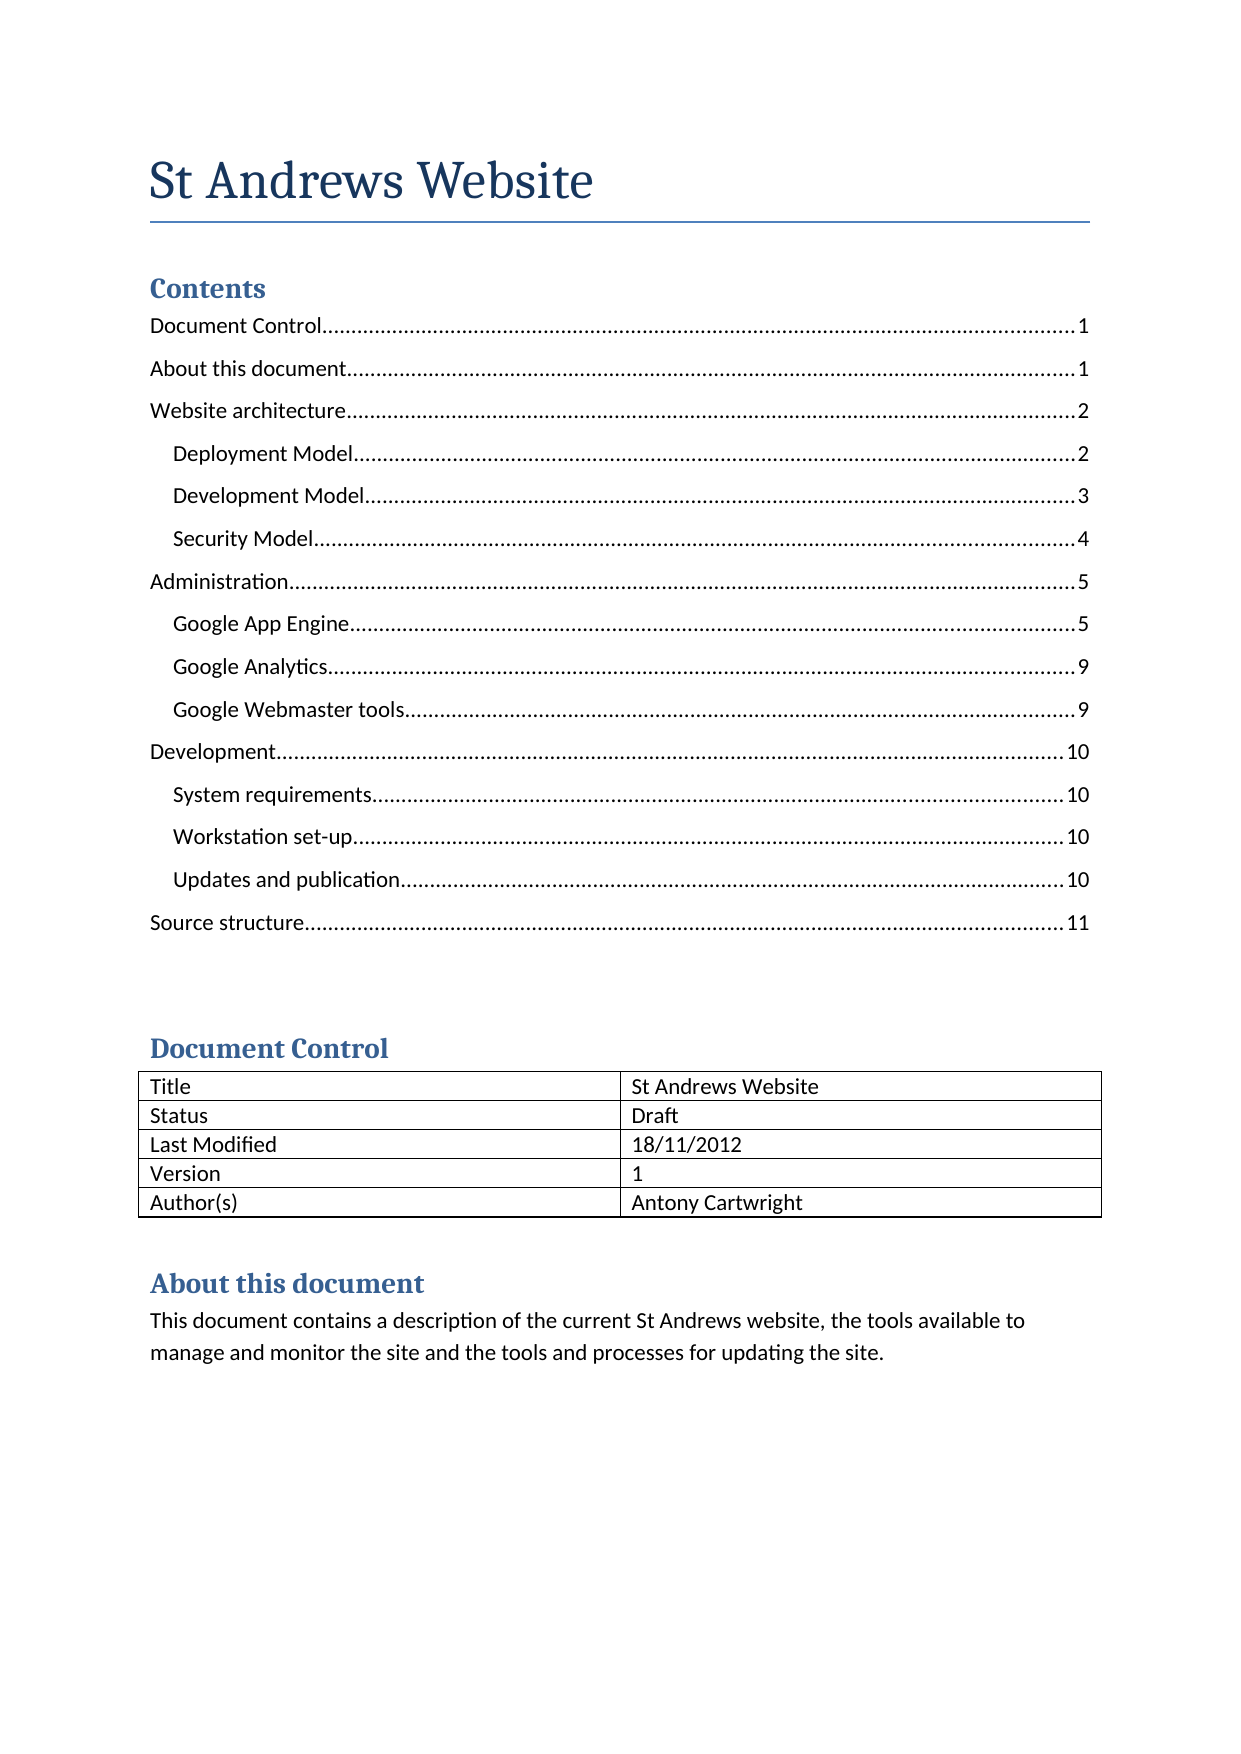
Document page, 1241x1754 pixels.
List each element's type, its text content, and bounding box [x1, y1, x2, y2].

text This document contains a description of the current St Andrews website, the tools available to manage and monitor the site and the tools and processes for updating the site. [150, 1306, 1090, 1366]
table_cell Version [139, 1159, 620, 1187]
title St Andrews Website [150, 150, 1090, 221]
table_cell [621, 1159, 1101, 1187]
table_header Title [139, 1072, 620, 1100]
table_cell Author(s) [139, 1188, 620, 1216]
table_cell Last Modified [139, 1130, 620, 1158]
subtitle Document Control [150, 1032, 1090, 1066]
subtitle About this document [150, 1267, 1090, 1301]
table_cell [621, 1130, 1101, 1158]
table_cell Status [139, 1101, 620, 1129]
